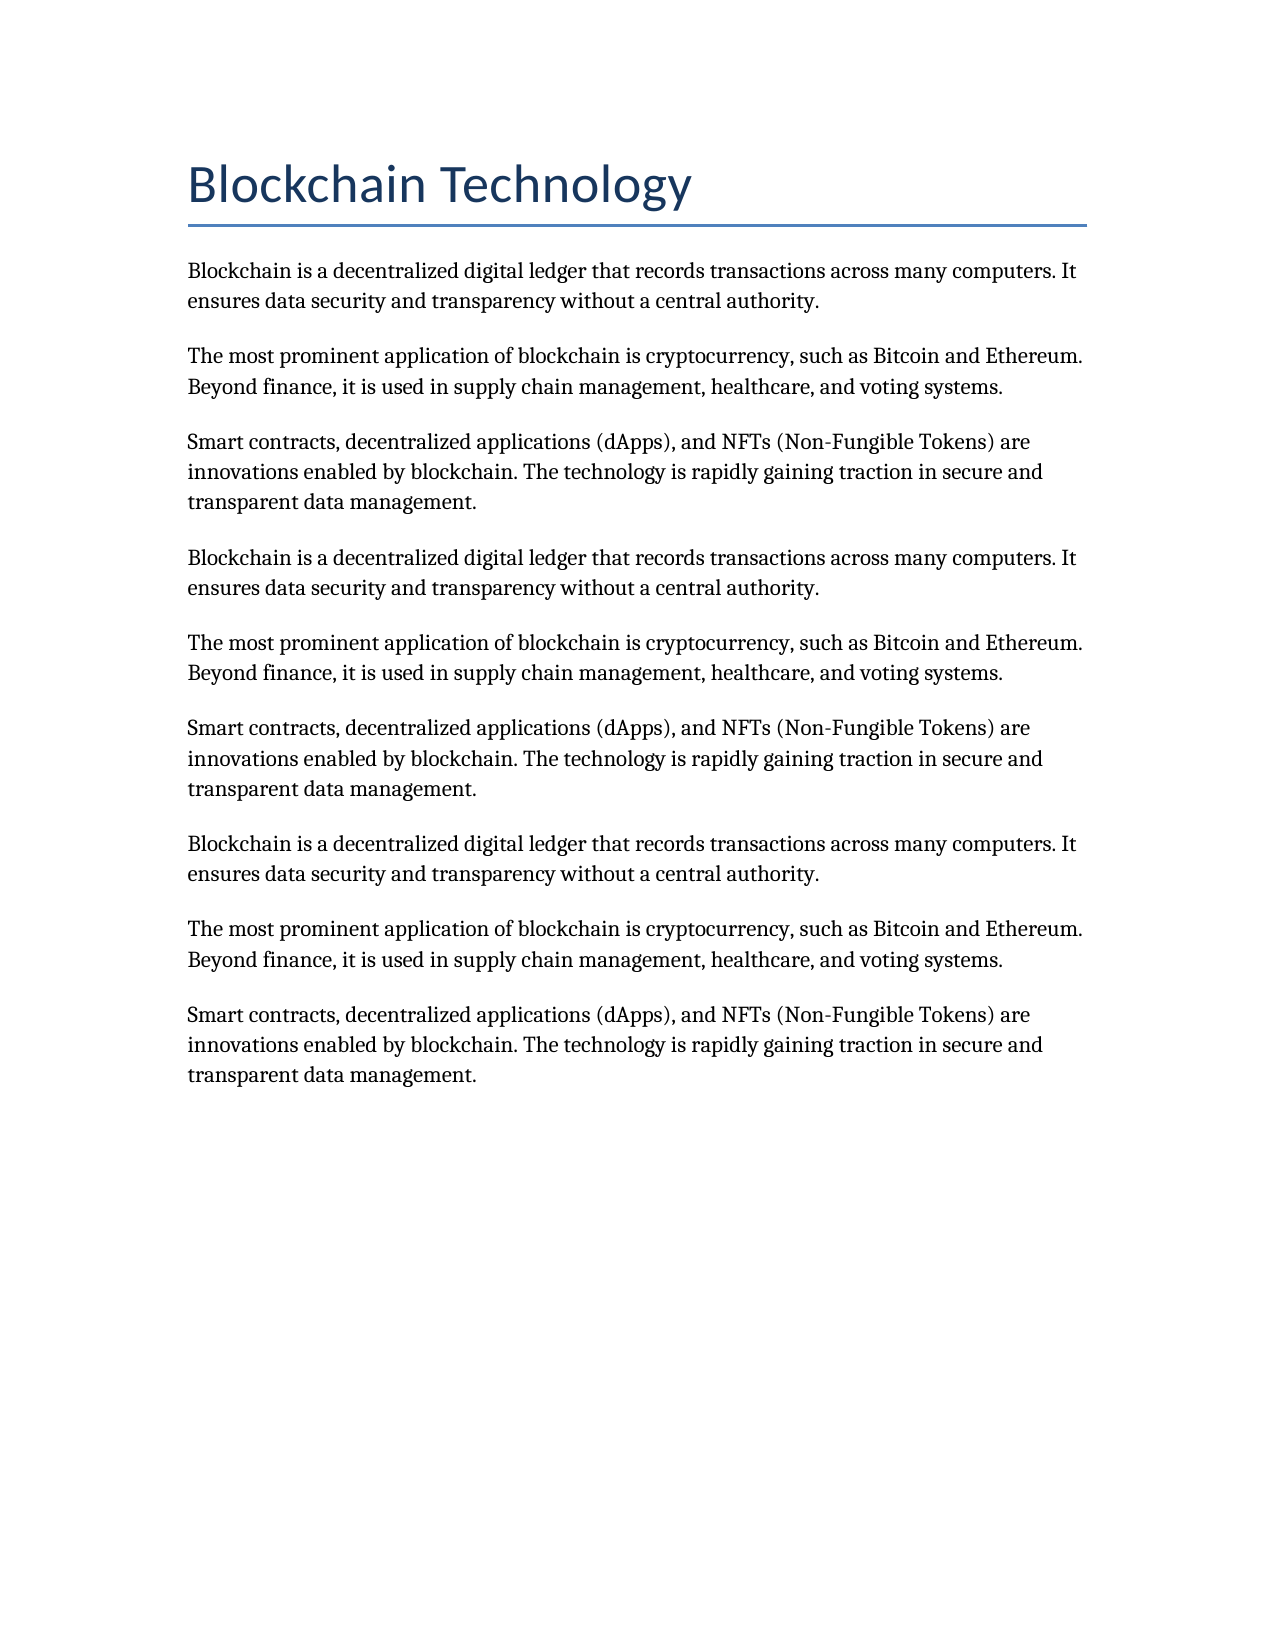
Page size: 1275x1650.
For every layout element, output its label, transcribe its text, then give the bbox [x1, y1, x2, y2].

text Blockchain is a decentralized digital ledger that records transactions across many computers. It ensures data security and transparency without a central authority. [187, 544, 1087, 601]
text Blockchain is a decentralized digital ledger that records transactions across many computers. It ensures data security and transparency without a central authority. [187, 258, 1087, 314]
text The most prominent application of blockchain is cryptocurrency, such as Bitcoin and Ethereum. Beyond finance, it is used in supply chain management, healthcare, and voting systems. [187, 630, 1087, 686]
text Smart contracts, decentralized applications (dApps), and NFTs (Non-Fungible Tokens) are innovations enabled by blockchain. The technology is rapidly gaining traction in secure and transparent data management. [187, 429, 1087, 515]
text Blockchain is a decentralized digital ledger that records transactions across many computers. It ensures data security and transparency without a central authority. [187, 831, 1087, 887]
text The most prominent application of blockchain is cryptocurrency, such as Bitcoin and Ethereum. Beyond finance, it is used in supply chain management, healthcare, and voting systems. [187, 343, 1087, 400]
text The most prominent application of blockchain is cryptocurrency, such as Bitcoin and Ethereum. Beyond finance, it is used in supply chain management, healthcare, and voting systems. [187, 916, 1087, 973]
text Smart contracts, decentralized applications (dApps), and NFTs (Non-Fungible Tokens) are innovations enabled by blockchain. The technology is rapidly gaining traction in secure and transparent data management. [187, 715, 1087, 802]
text Smart contracts, decentralized applications (dApps), and NFTs (Non-Fungible Tokens) are innovations enabled by blockchain. The technology is rapidly gaining traction in secure and transparent data management. [187, 1002, 1087, 1088]
title Blockchain Technology [187, 150, 1087, 227]
